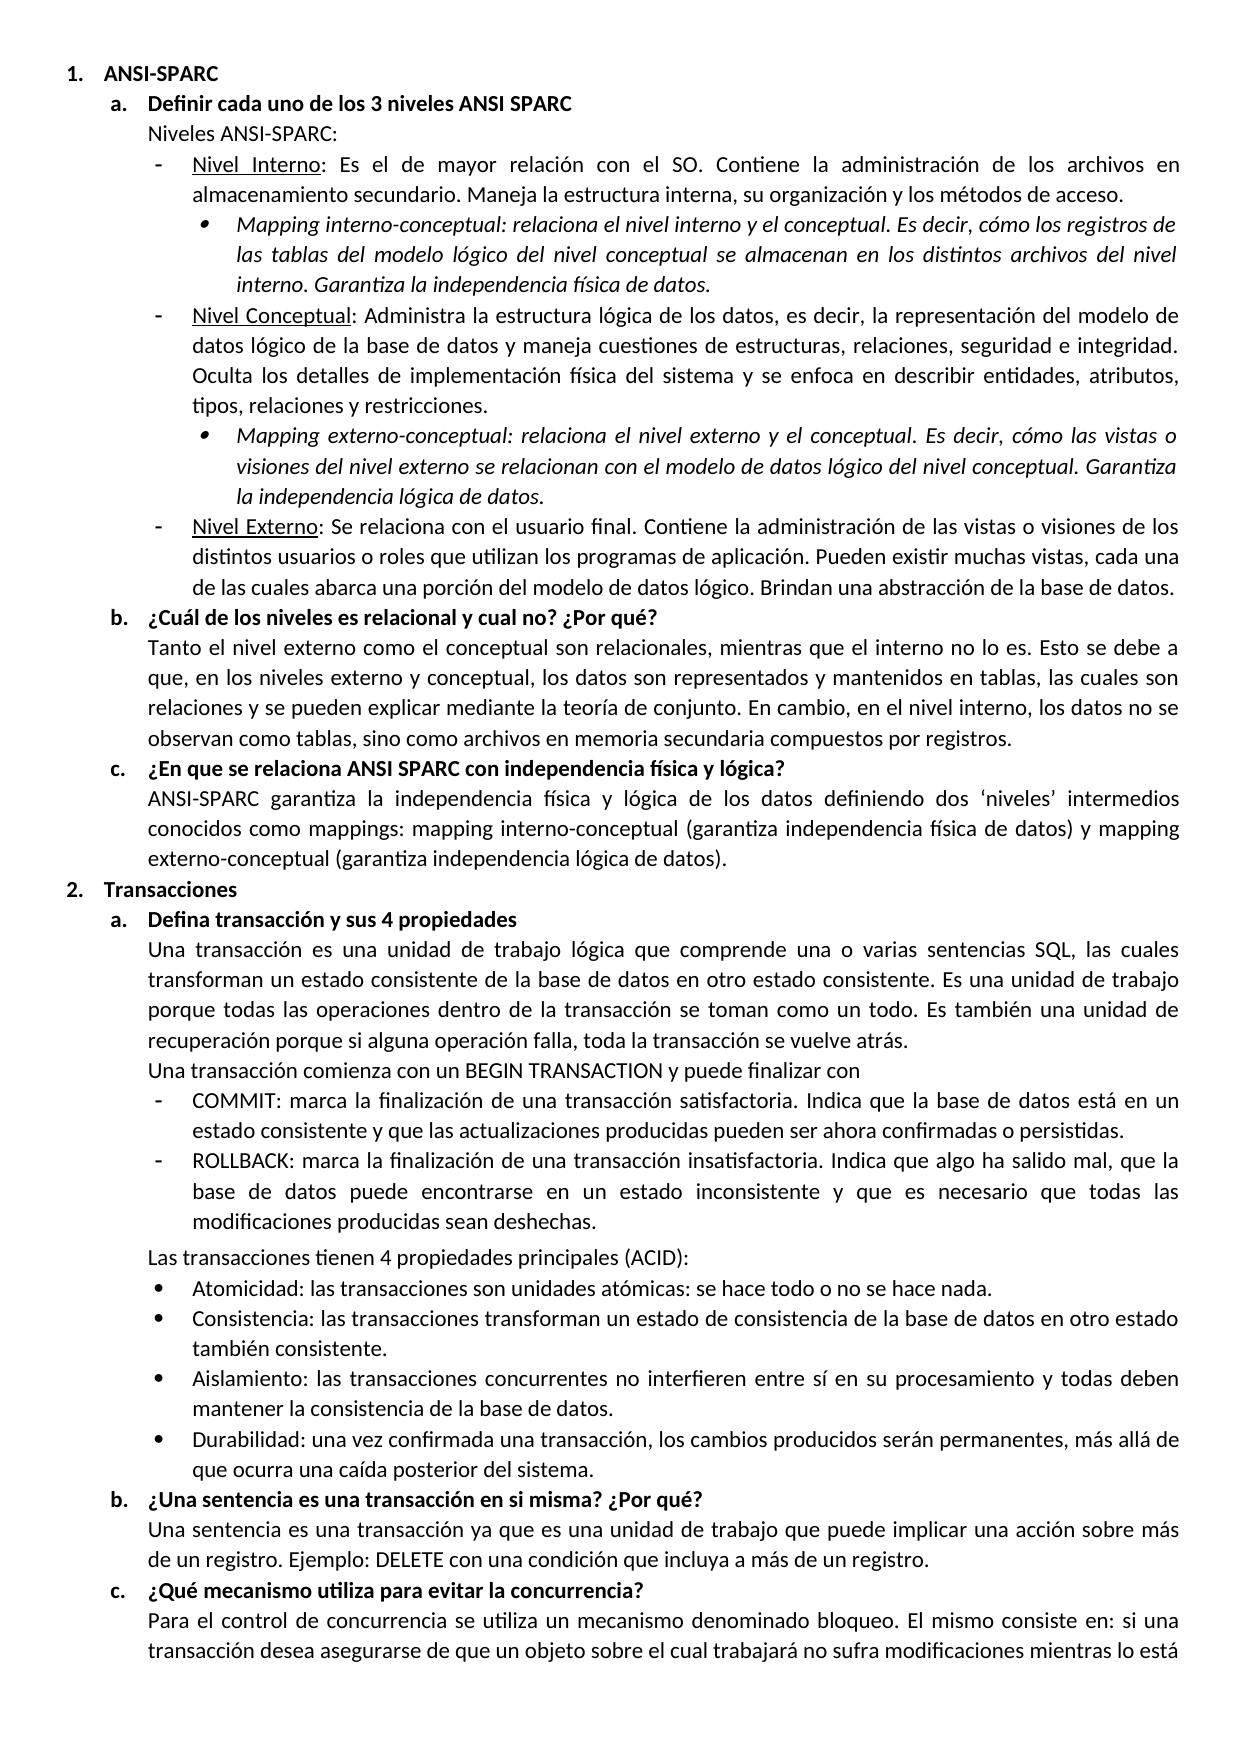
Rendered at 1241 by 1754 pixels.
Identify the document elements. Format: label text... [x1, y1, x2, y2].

list ¿Una sentencia es una transacción en si misma? ¿Por qué? [110, 1485, 1181, 1513]
list ANSI-SPARC [66, 59, 1181, 87]
list Aislamiento: las transacciones concurrentes no interfieren entre sí en su procesamiento y todas deben mantener la consistencia de la base de datos. [154, 1364, 1181, 1422]
list Consistencia: las transacciones transforman un estado de consistencia de la base de datos en otro estado también consistente. [154, 1304, 1181, 1362]
list Durabilidad: una vez confirmada una transacción, los cambios producidos serán permanentes, más allá de que ocurra una caída posterior del sistema. [154, 1425, 1181, 1483]
list Nivel Conceptual: Administra la estructura lógica de los datos, es decir, la representación del modelo de datos lógico de la base de datos y maneja cuestiones de estructuras, relaciones, seguridad e integridad. Oculta los detalles de implementación física del sistema y se enfoca en describir entidades, atributos, tipos, relaciones y restricciones. [154, 301, 1181, 419]
list Transacciones [66, 875, 1181, 903]
list Una transacción comienza con un BEGIN TRANSACTION y puede finalizar con [148, 1056, 1181, 1084]
list ¿Qué mecanismo utiliza para evitar la concurrencia? [110, 1576, 1181, 1604]
list Nivel Interno: Es el de mayor relación con el SO. Contiene la administración de los archivos en almacenamiento secundario. Maneja la estructura interna, su organización y los métodos de acceso. [154, 150, 1181, 208]
list Defina transacción y sus 4 propiedades [110, 905, 1181, 933]
list Una transacción es una unidad de trabajo lógica que comprende una o varias sentencias SQL, las cuales transforman un estado consistente de la base de datos en otro estado consistente. Es una unidad de trabajo porque todas las operaciones dentro de la transacción se toman como un todo. Es también una unidad de recuperación porque si alguna operación falla, toda la transacción se vuelve atrás. [148, 935, 1181, 1054]
list ¿En que se relaciona ANSI SPARC con independencia física y lógica? [110, 754, 1181, 782]
list Nivel Externo: Se relaciona con el usuario final. Contiene la administración de las vistas o visiones de los distintos usuarios o roles que utilizan los programas de aplicación. Pueden existir muchas vistas, cada una de las cuales abarca una porción del modelo de datos lógico. Brindan una abstracción de la base de datos. [154, 512, 1181, 601]
list ¿Cuál de los niveles es relacional y cual no? ¿Por qué? [110, 603, 1181, 631]
list Una sentencia es una transacción ya que es una unidad de trabajo que puede implicar una acción sobre más de un registro. Ejemplo: DELETE con una condición que incluya a más de un registro. [148, 1515, 1181, 1573]
list Tanto el nivel externo como el conceptual son relacionales, mientras que el interno no lo es. Esto se debe a que, en los niveles externo y conceptual, los datos son representados y mantenidos en tablas, las cuales son relaciones y se pueden explicar mediante la teoría de conjunto. En cambio, en el nivel interno, los datos no se observan como tablas, sino como archivos en memoria secundaria compuestos por registros. [148, 633, 1181, 752]
list Atomicidad: las transacciones son unidades atómicas: se hace todo o no se hace nada. [154, 1274, 1181, 1302]
text Las transacciones tienen 4 propiedades principales (ACID): [148, 1243, 1181, 1271]
list Definir cada uno de los 3 niveles ANSI SPARC [110, 89, 1181, 117]
list Niveles ANSI-SPARC: [148, 119, 1181, 147]
list ANSI-SPARC garantiza la independencia física y lógica de los datos definiendo dos ‘niveles’ intermedios conocidos como mappings: mapping interno-conceptual (garantiza independencia física de datos) y mapping externo-conceptual (garantiza independencia lógica de datos). [148, 784, 1181, 872]
list Mapping interno-conceptual: relaciona el nivel interno y el conceptual. Es decir, cómo los registros de las tablas del modelo lógico del nivel conceptual se almacenan en los distintos archivos del nivel interno. Garantiza la independencia física de datos. [199, 210, 1181, 298]
list ROLLBACK: marca la finalización de una transacción insatisfactoria. Indica que algo ha salido mal, que la base de datos puede encontrarse en un estado inconsistente y que es necesario que todas las modificaciones producidas sean deshechas. [154, 1147, 1181, 1235]
list COMMIT: marca la finalización de una transacción satisfactoria. Indica que la base de datos está en un estado consistente y que las actualizaciones producidas pueden ser ahora confirmadas o persistidas. [154, 1086, 1181, 1144]
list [148, 1606, 1181, 1664]
list Mapping externo-conceptual: relaciona el nivel externo y el conceptual. Es decir, cómo las vistas o visiones del nivel externo se relacionan con el modelo de datos lógico del nivel conceptual. Garantiza la independencia lógica de datos. [199, 422, 1181, 510]
